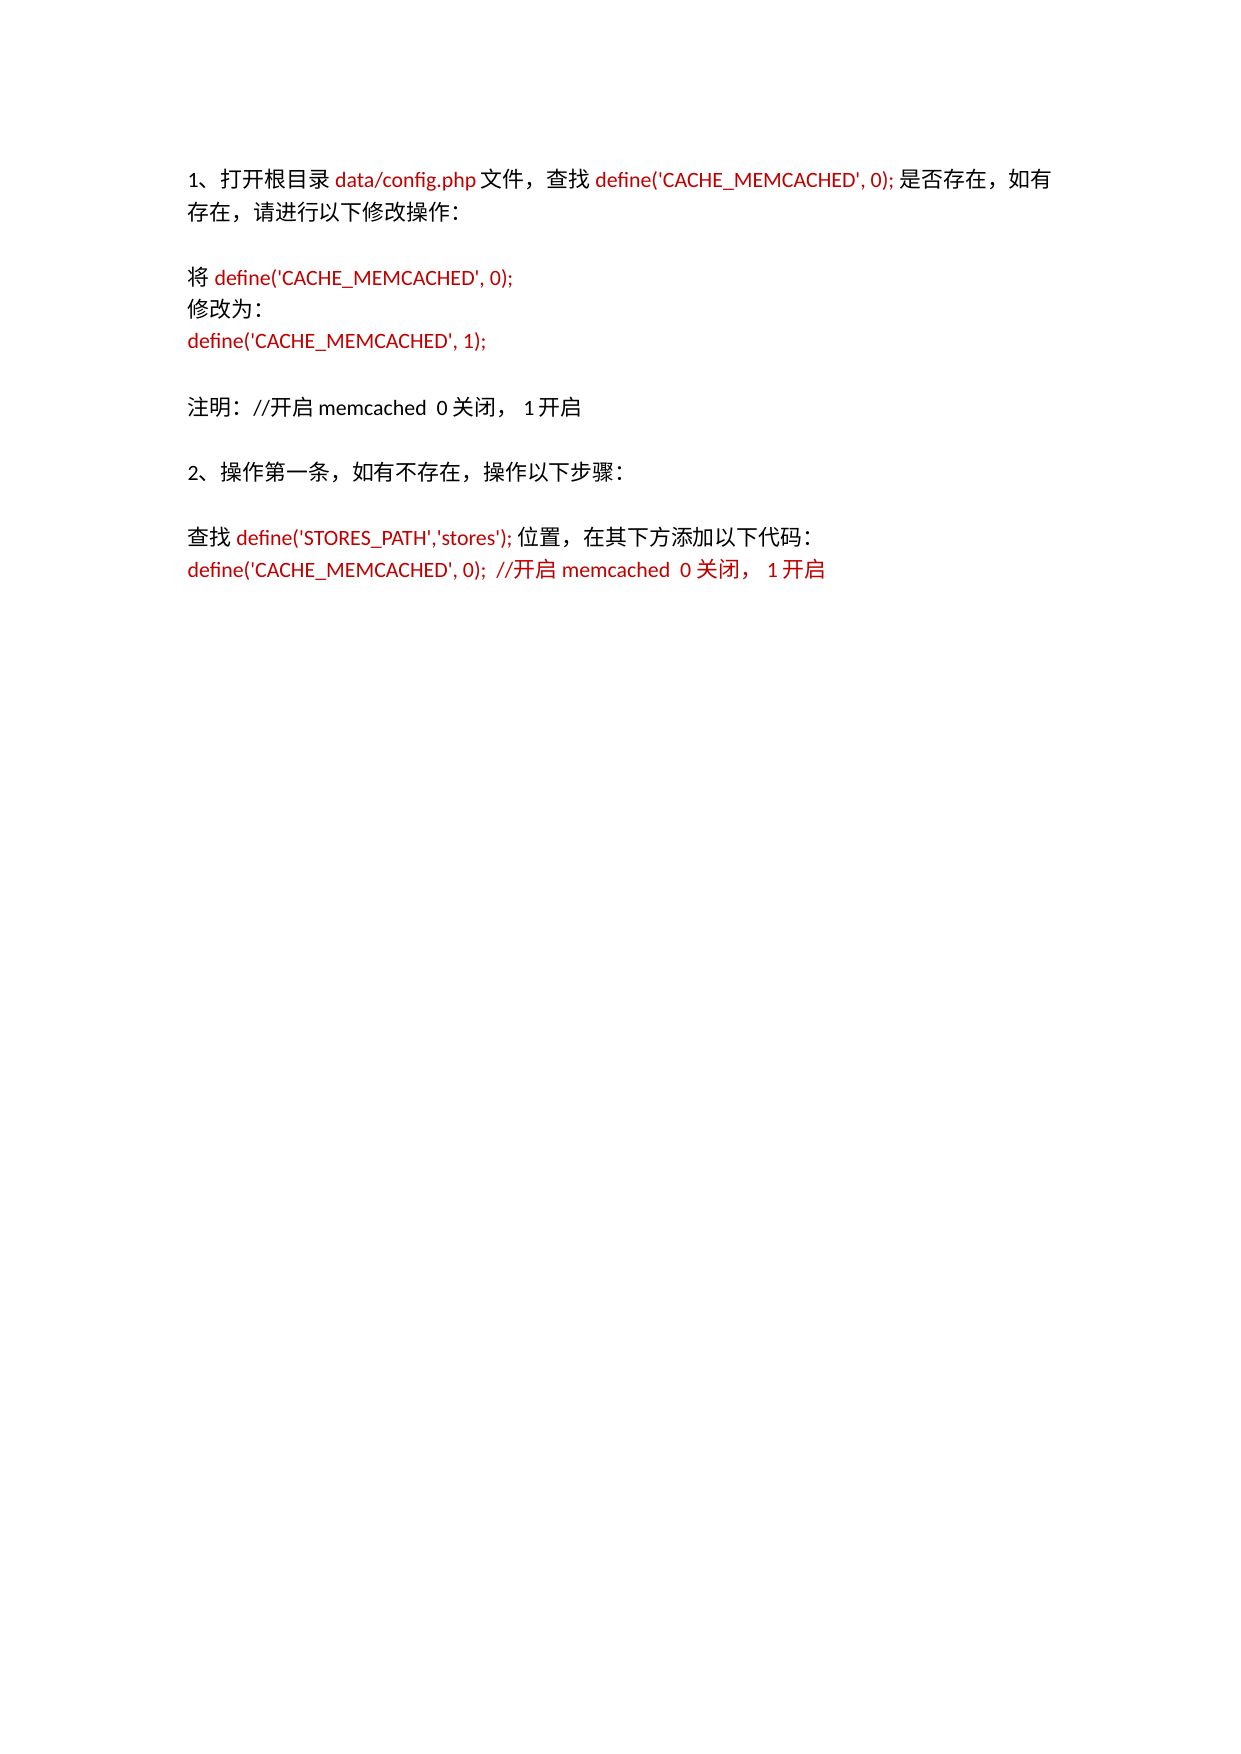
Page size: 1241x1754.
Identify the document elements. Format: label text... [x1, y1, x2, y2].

list define('CACHE_MEMCACHED', 0); //开启memcached 0 关闭， 1开启 [187, 552, 1053, 584]
list 将 define('CACHE_MEMCACHED', 0); [187, 259, 1053, 292]
list 操作第一条，如有不存在，操作以下步骤： [187, 454, 1053, 487]
list 修改为： [187, 292, 1053, 324]
list define('CACHE_MEMCACHED', 1); [187, 324, 1053, 357]
list 查找 define('STORES_PATH','stores'); 位置，在其下方添加以下代码： [187, 519, 1053, 552]
list 打开根目录 data/config.php文件，查找 define('CACHE_MEMCACHED', 0); 是否存在，如有存在，请进行以下修改操作： [187, 162, 1053, 227]
list 注明：//开启memcached 0 关闭， 1开启 [187, 389, 1053, 422]
